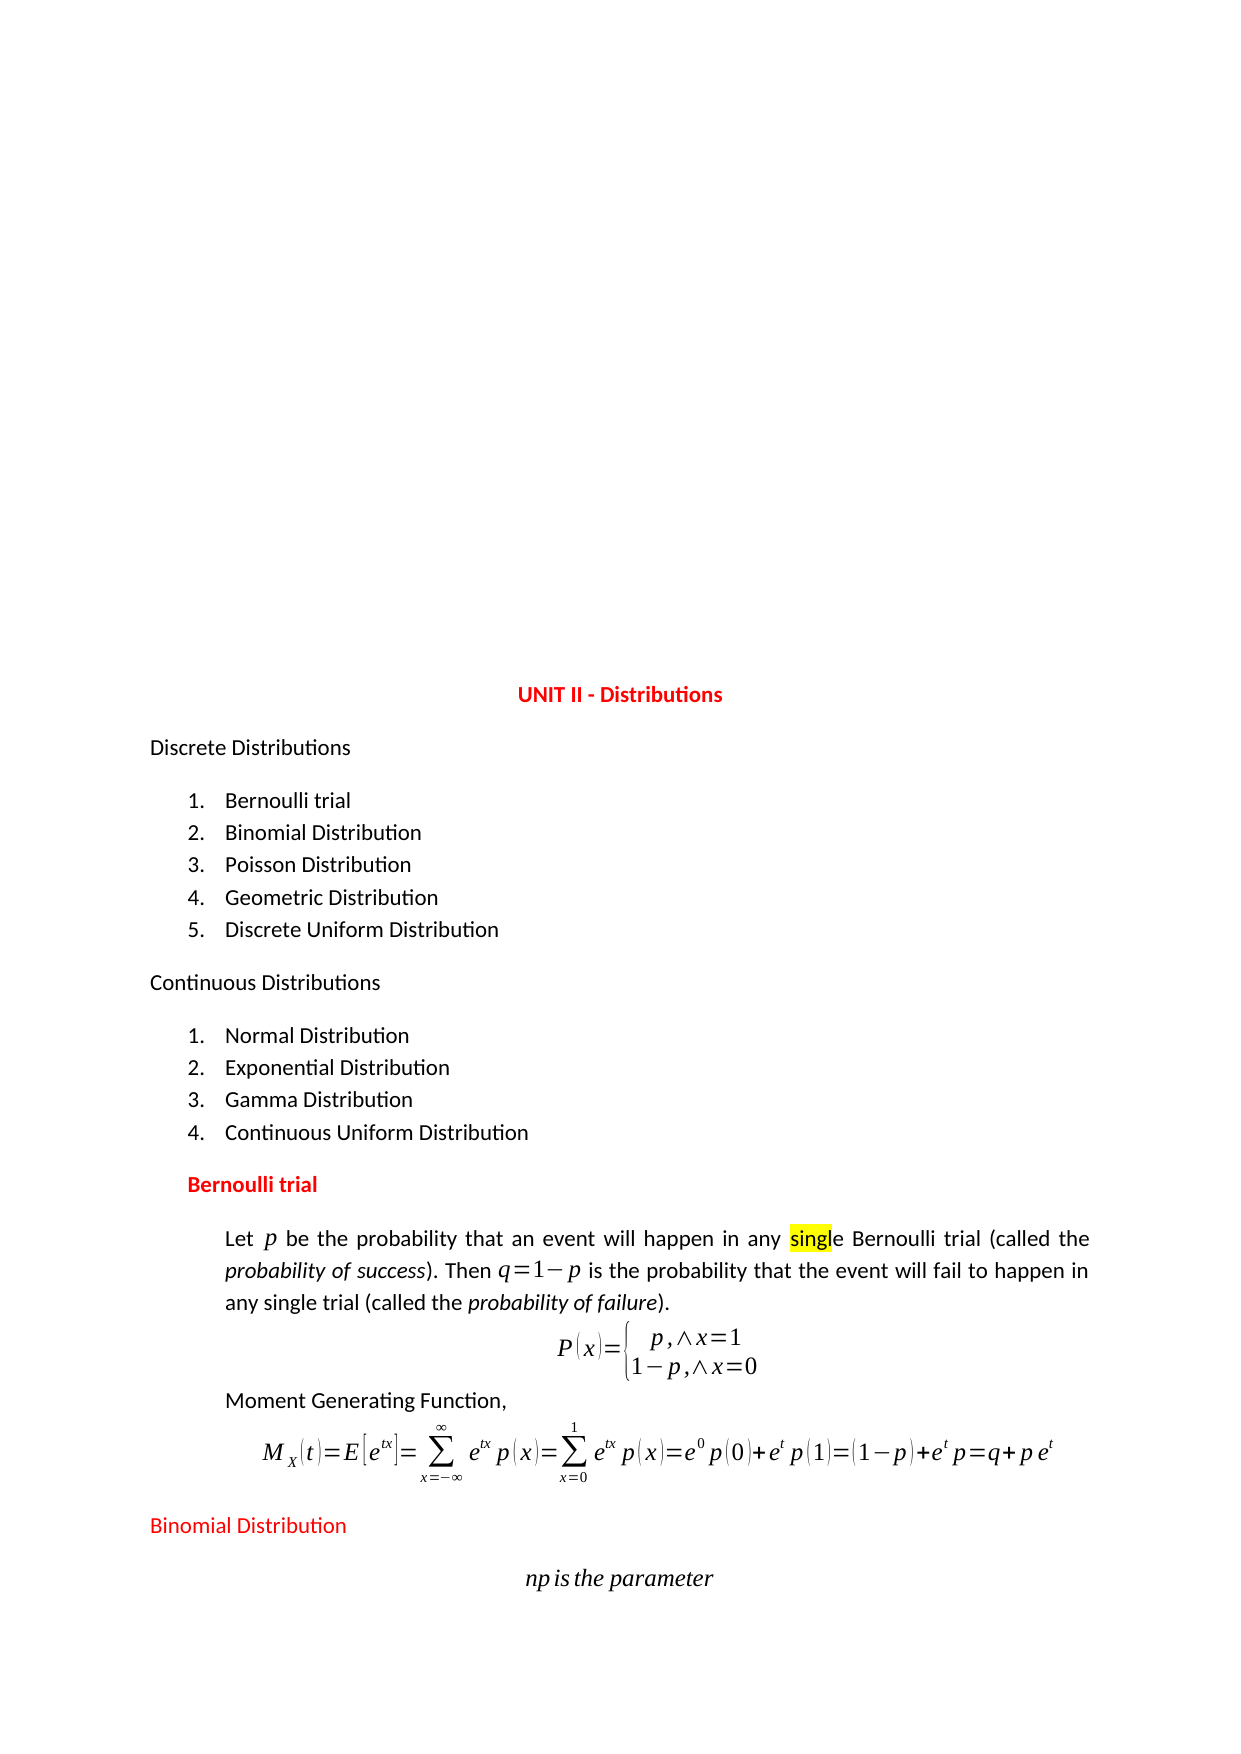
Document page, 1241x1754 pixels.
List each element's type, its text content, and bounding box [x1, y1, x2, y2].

text UNIT II - Distributions [150, 680, 1090, 708]
list Geometric Distribution [187, 883, 1090, 911]
list Gamma Distribution [187, 1085, 1090, 1113]
list Bernoulli trial [187, 786, 1090, 814]
list Exponential Distribution [187, 1053, 1090, 1081]
list Poisson Distribution [187, 851, 1090, 879]
list Continuous Uniform Distribution [187, 1118, 1090, 1146]
text Continuous Distributions [150, 968, 1090, 996]
list Let be the probability that an event will happen in any single Bernoulli trial (called the probability of success). Then is the probability that the event will fail to happen in any single trial (called the probability of failure). [225, 1224, 1090, 1316]
text Binomial Distribution [150, 1511, 1090, 1539]
text Bernoulli trial [187, 1171, 1090, 1199]
list Discrete Uniform Distribution [187, 915, 1090, 943]
list Normal Distribution [187, 1021, 1090, 1049]
list Moment Generating Function, [225, 1387, 1090, 1414]
list Binomial Distribution [187, 818, 1090, 846]
text Discrete Distributions [150, 733, 1090, 761]
